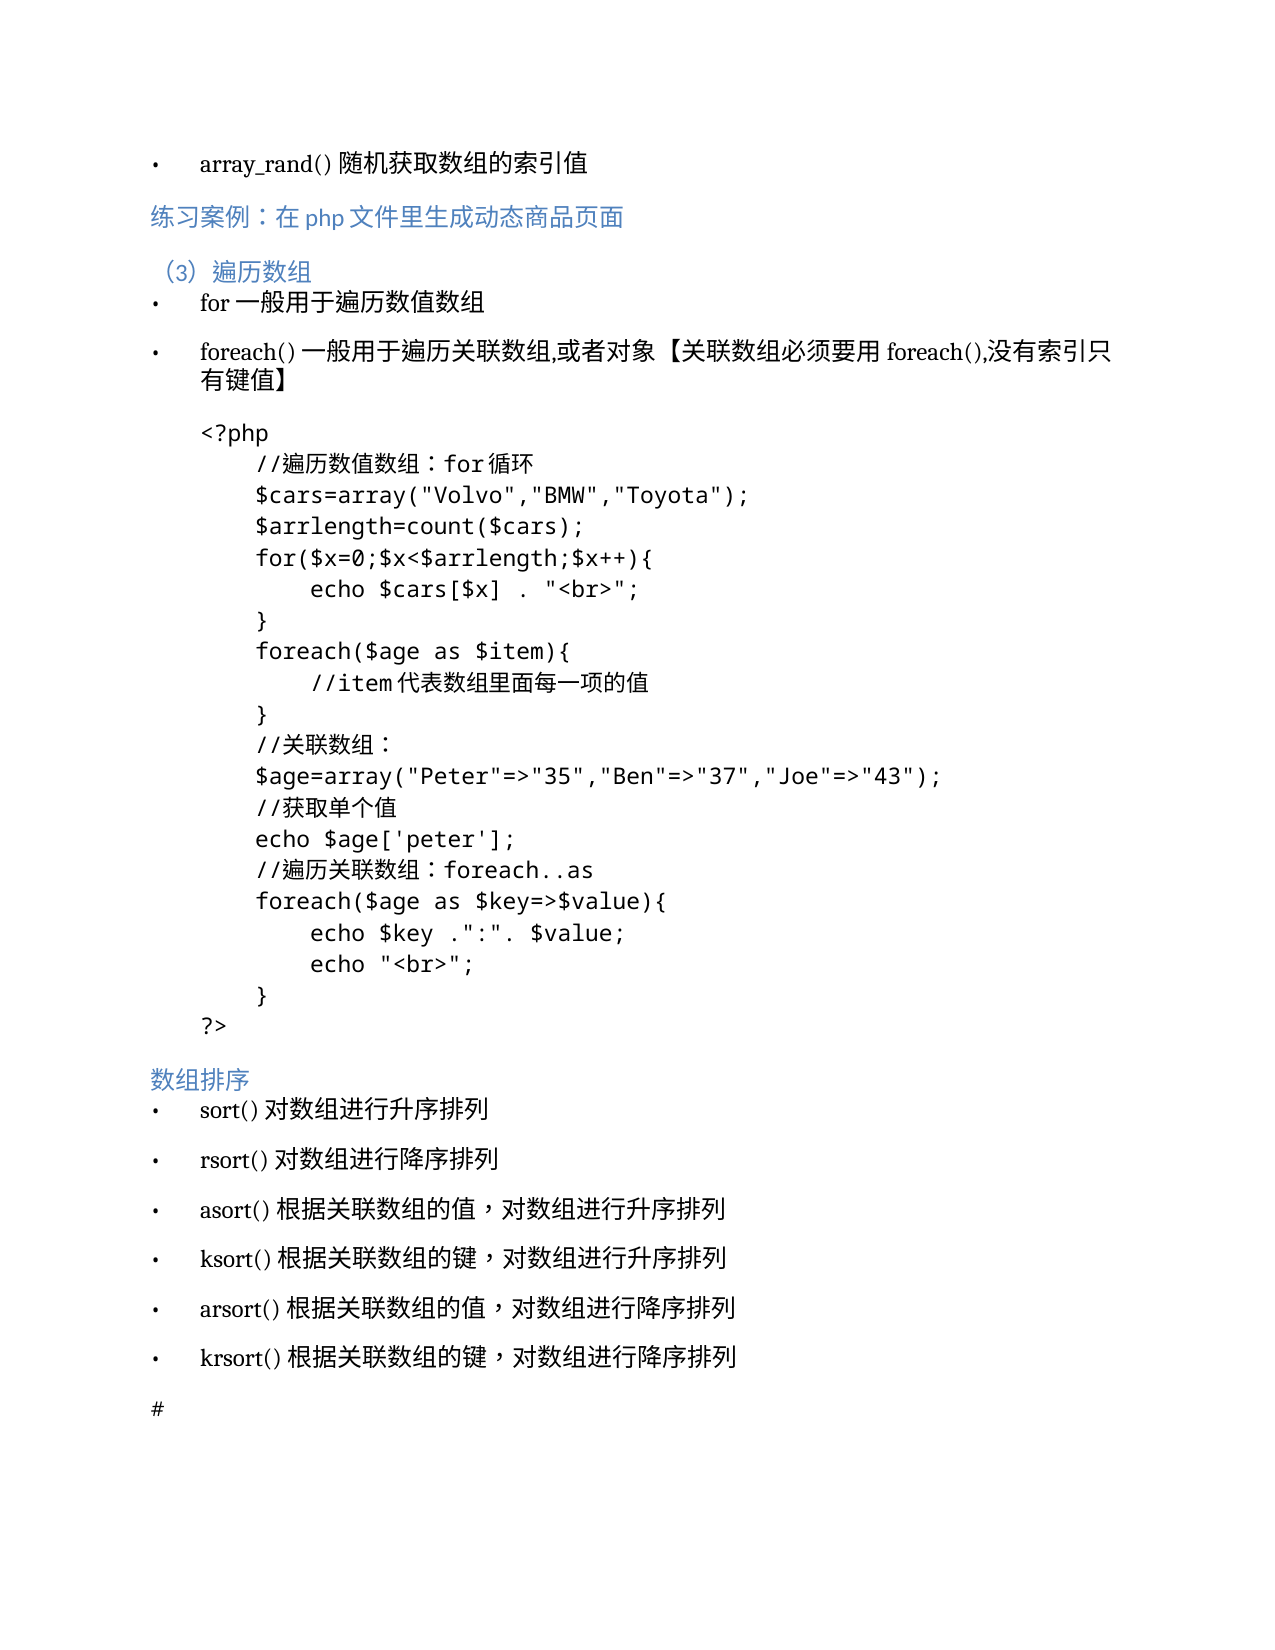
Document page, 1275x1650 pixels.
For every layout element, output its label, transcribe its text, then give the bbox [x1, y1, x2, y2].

list asort() 根据关联数组的值，对数组进行升序排列 [150, 1196, 1125, 1224]
subtitle （3）遍历数组 [150, 254, 1125, 288]
list sort() 对数组进行升序排列 [150, 1096, 1125, 1125]
list <?php //遍历数值数组：for循环 $cars=array("Volvo","BMW","Toyota"); $arrlength=count($cars); for($x=0;$x<$arrlength;$x++){ echo $cars[$x] . "<br>"; } foreach($age as $item){ //item代表数组里面每一项的值 } //关联数组： $age=array("Peter"=>"35","Ben"=>"37","Joe"=>"43"); //获取单个值 echo $age['peter']; //遍历关联数组：foreach..as foreach($age as $key=>$value){ echo $key .":". $value; echo "<br>"; } ?> [150, 416, 1125, 1041]
list foreach() 一般用于遍历关联数组,或者对象【关联数组必须要用foreach(),没有索引只有键值】 [150, 338, 1125, 396]
list krsort() 根据关联数组的键，对数组进行降序排列 [150, 1344, 1125, 1373]
list arsort() 根据关联数组的值，对数组进行降序排列 [150, 1295, 1125, 1323]
list for一般用于遍历数值数组 [150, 288, 1125, 317]
subtitle 练习案例：在php文件里生成动态商品页面 [150, 199, 1125, 234]
subtitle 数组排序 [150, 1062, 1125, 1096]
list ksort() 根据关联数组的键，对数组进行升序排列 [150, 1245, 1125, 1274]
list rsort() 对数组进行降序排列 [150, 1146, 1125, 1175]
text # [150, 1394, 1125, 1423]
list array_rand() 随机获取数组的索引值 [150, 150, 1125, 179]
